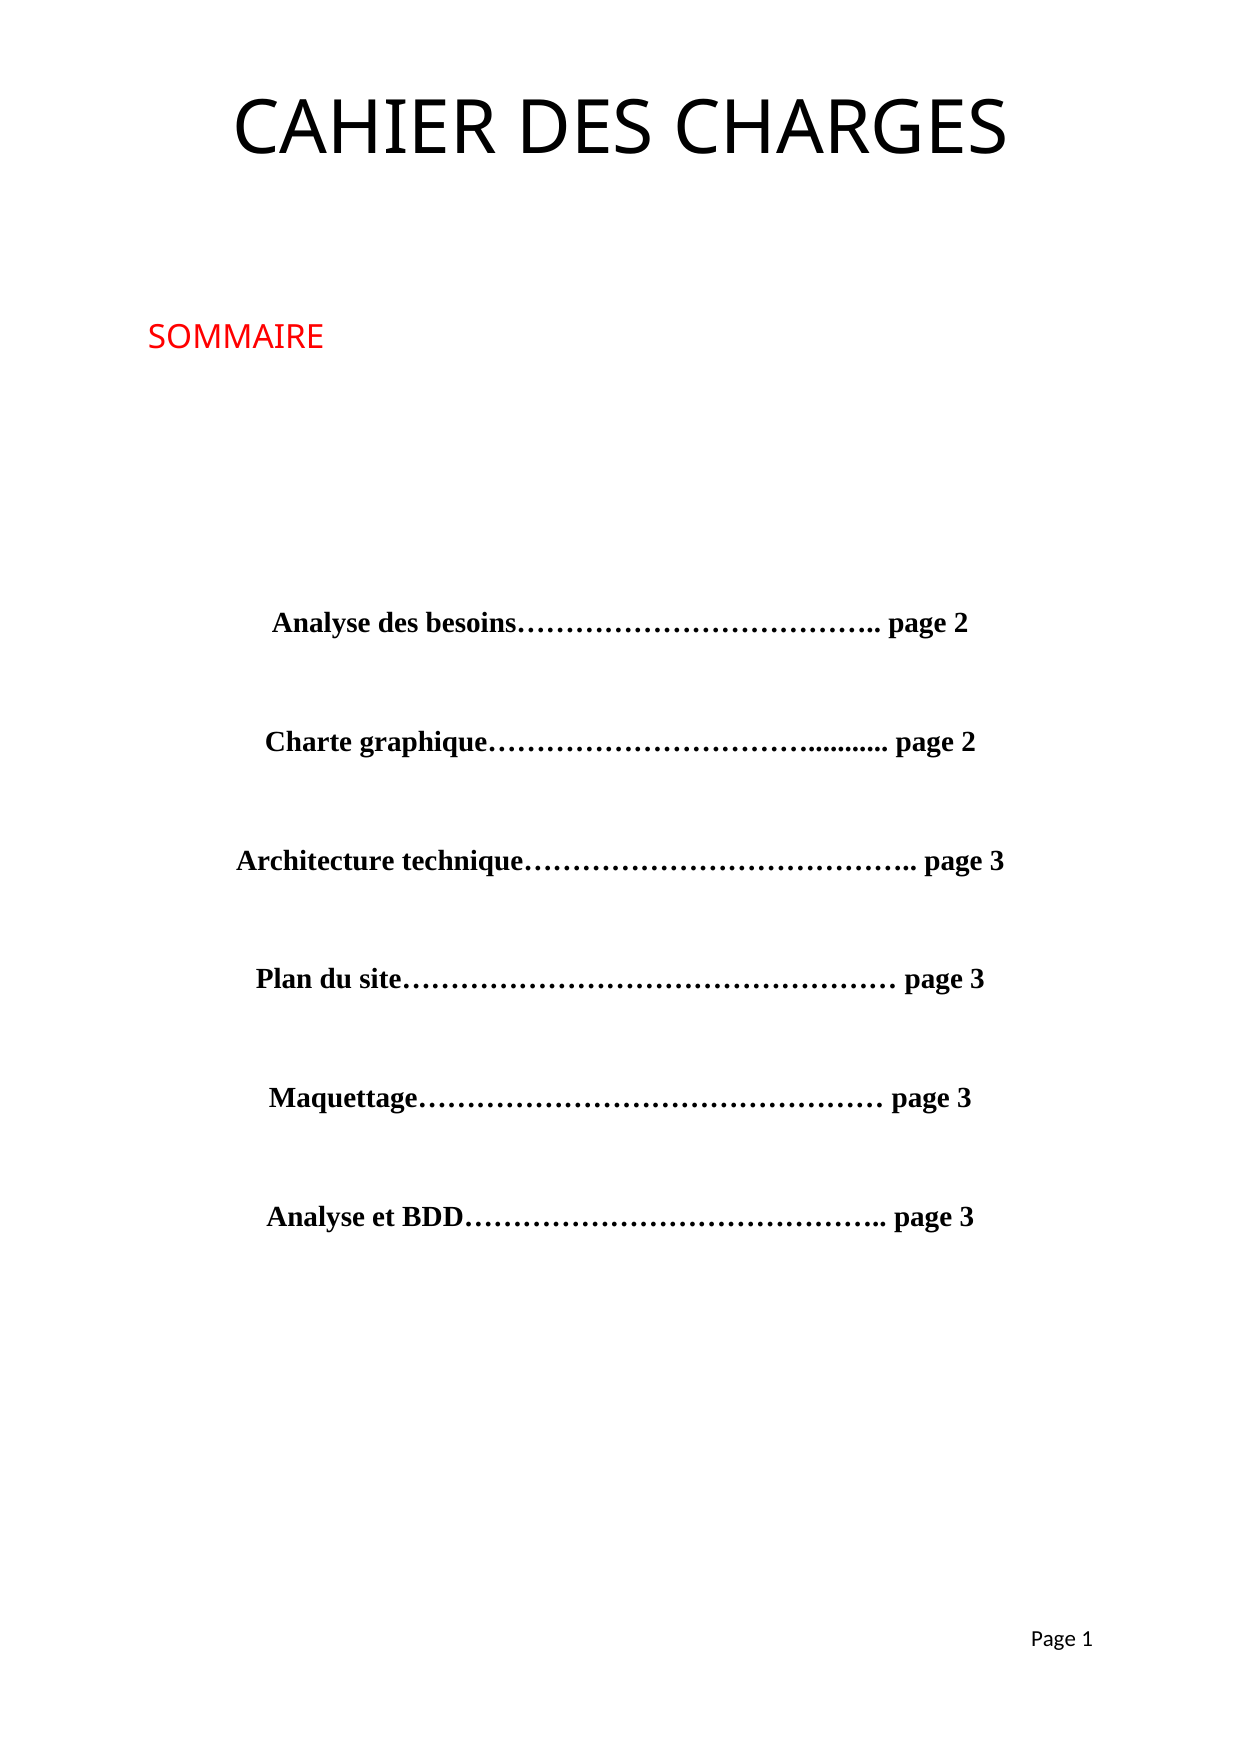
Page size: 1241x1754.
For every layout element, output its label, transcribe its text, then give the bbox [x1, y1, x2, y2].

text Analyse et BDD…………………………………….. page 3 [148, 1199, 1093, 1232]
text SOMMAIRE [148, 313, 1093, 358]
text Architecture technique………………………………….. page 3 [148, 843, 1093, 876]
text Plan du site…………………………………………… page 3 [148, 961, 1093, 995]
text Maquettage………………………………………… page 3 [148, 1080, 1093, 1114]
text Charte graphique……………………………........... page 2 [148, 724, 1093, 757]
text Analyse des besoins……………………………….. page 2 [148, 605, 1093, 639]
